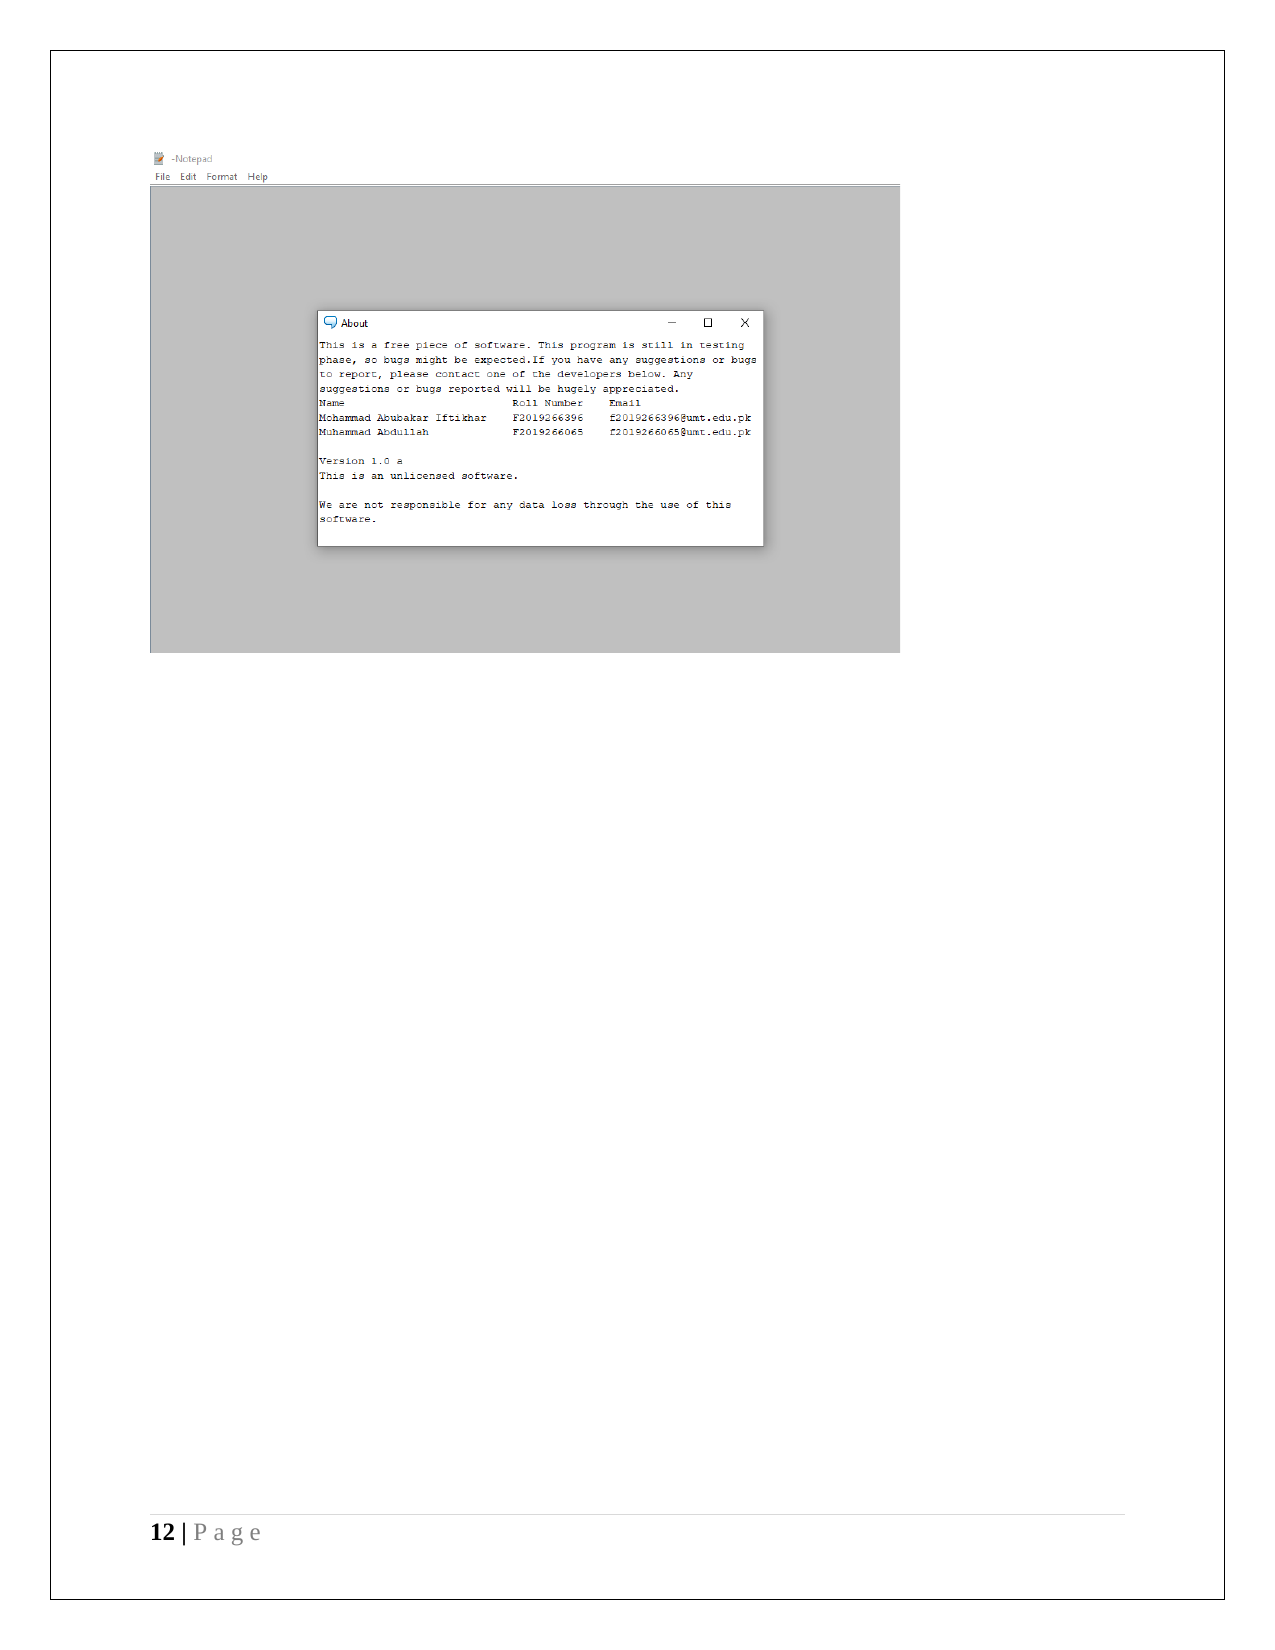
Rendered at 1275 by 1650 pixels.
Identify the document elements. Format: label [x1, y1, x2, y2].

picture [150, 150, 901, 653]
